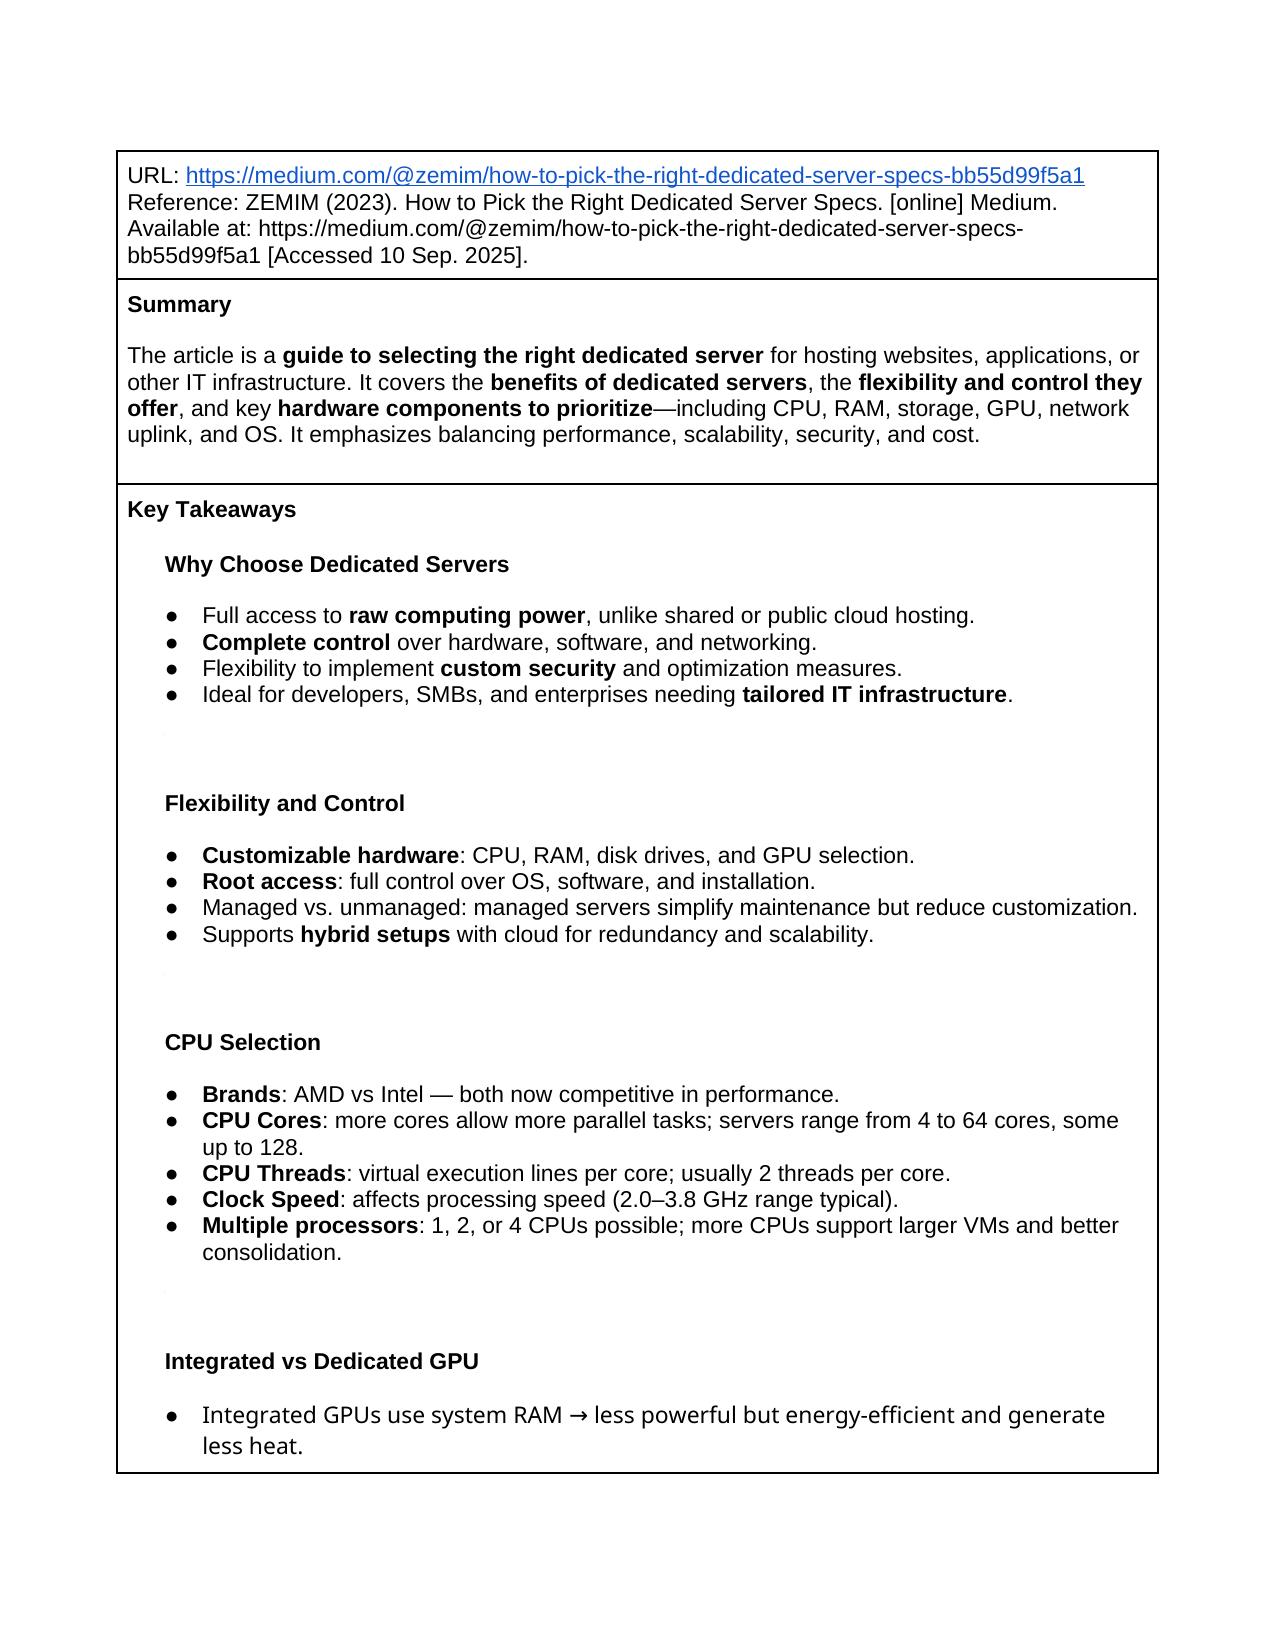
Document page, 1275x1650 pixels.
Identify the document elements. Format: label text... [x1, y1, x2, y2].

table_cell Summary The article is a guide to selecting the right dedicated server for hosting websites, applications, or other IT infrastructure. It covers the benefits of dedicated servers, the flexibility and control they offer, and key hardware components to prioritize—including CPU, RAM, storage, GPU, network uplink, and OS. It emphasizes balancing performance, scalability, security, and cost. [118, 280, 1157, 483]
table_header URL: https://medium.com/@zemim/how-to-pick-the-right-dedicated-server-specs-bb55d99f5a1 Reference: ZEMIM (2023). How to Pick the Right Dedicated Server Specs. [online] Medium. Available at: https://medium.com/@zemim/how-to-pick-the-right-dedicated-server-specs-bb55d99f5a1 [Accessed 10 Sep. 2025]. [118, 152, 1157, 278]
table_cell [118, 485, 1157, 1472]
